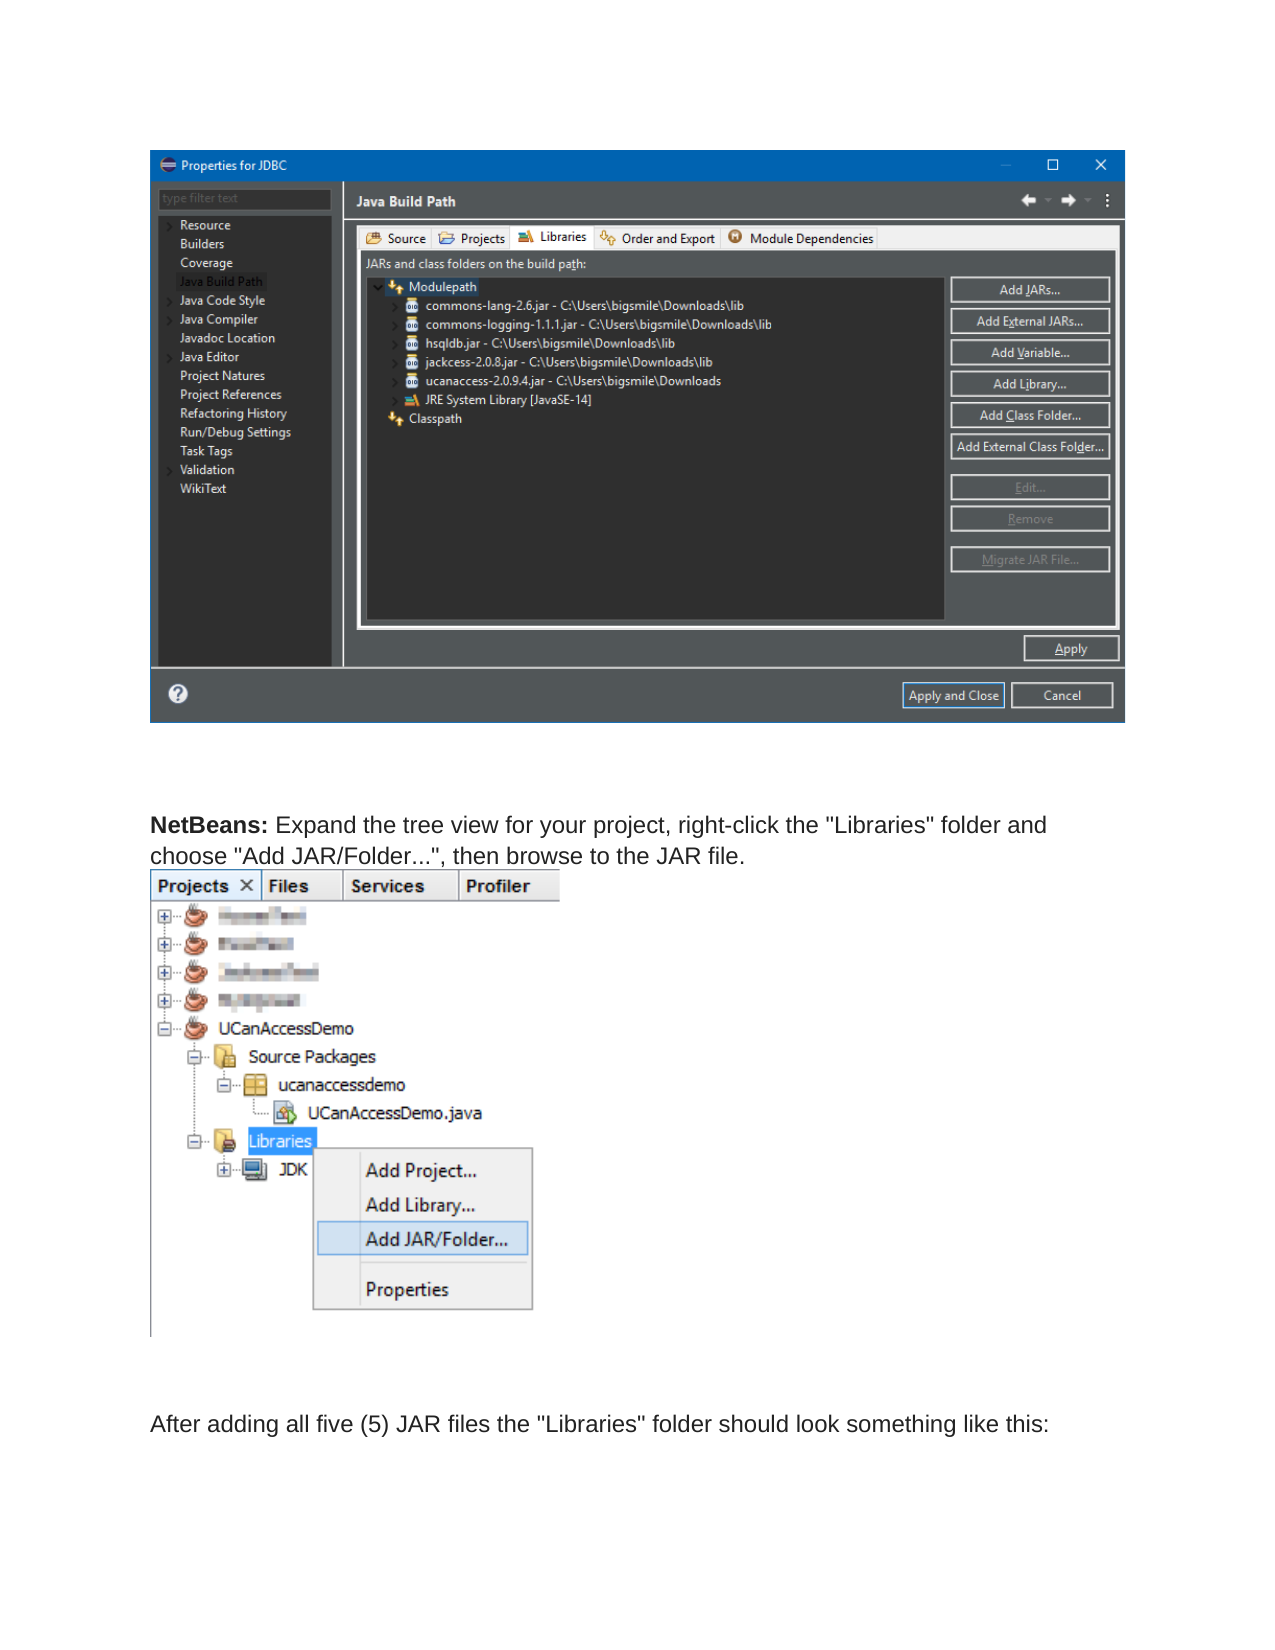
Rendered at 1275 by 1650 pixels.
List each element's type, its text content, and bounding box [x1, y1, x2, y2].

picture [150, 869, 560, 1337]
text NetBeans: Expand the tree view for your project, right-click the "Libraries" folder and choose "Add JAR/Folder...", then browse to the JAR file. [150, 808, 1125, 869]
text After adding all five (5) JAR files the "Libraries" folder should look something like this: [150, 1407, 1125, 1437]
picture [150, 150, 1125, 723]
